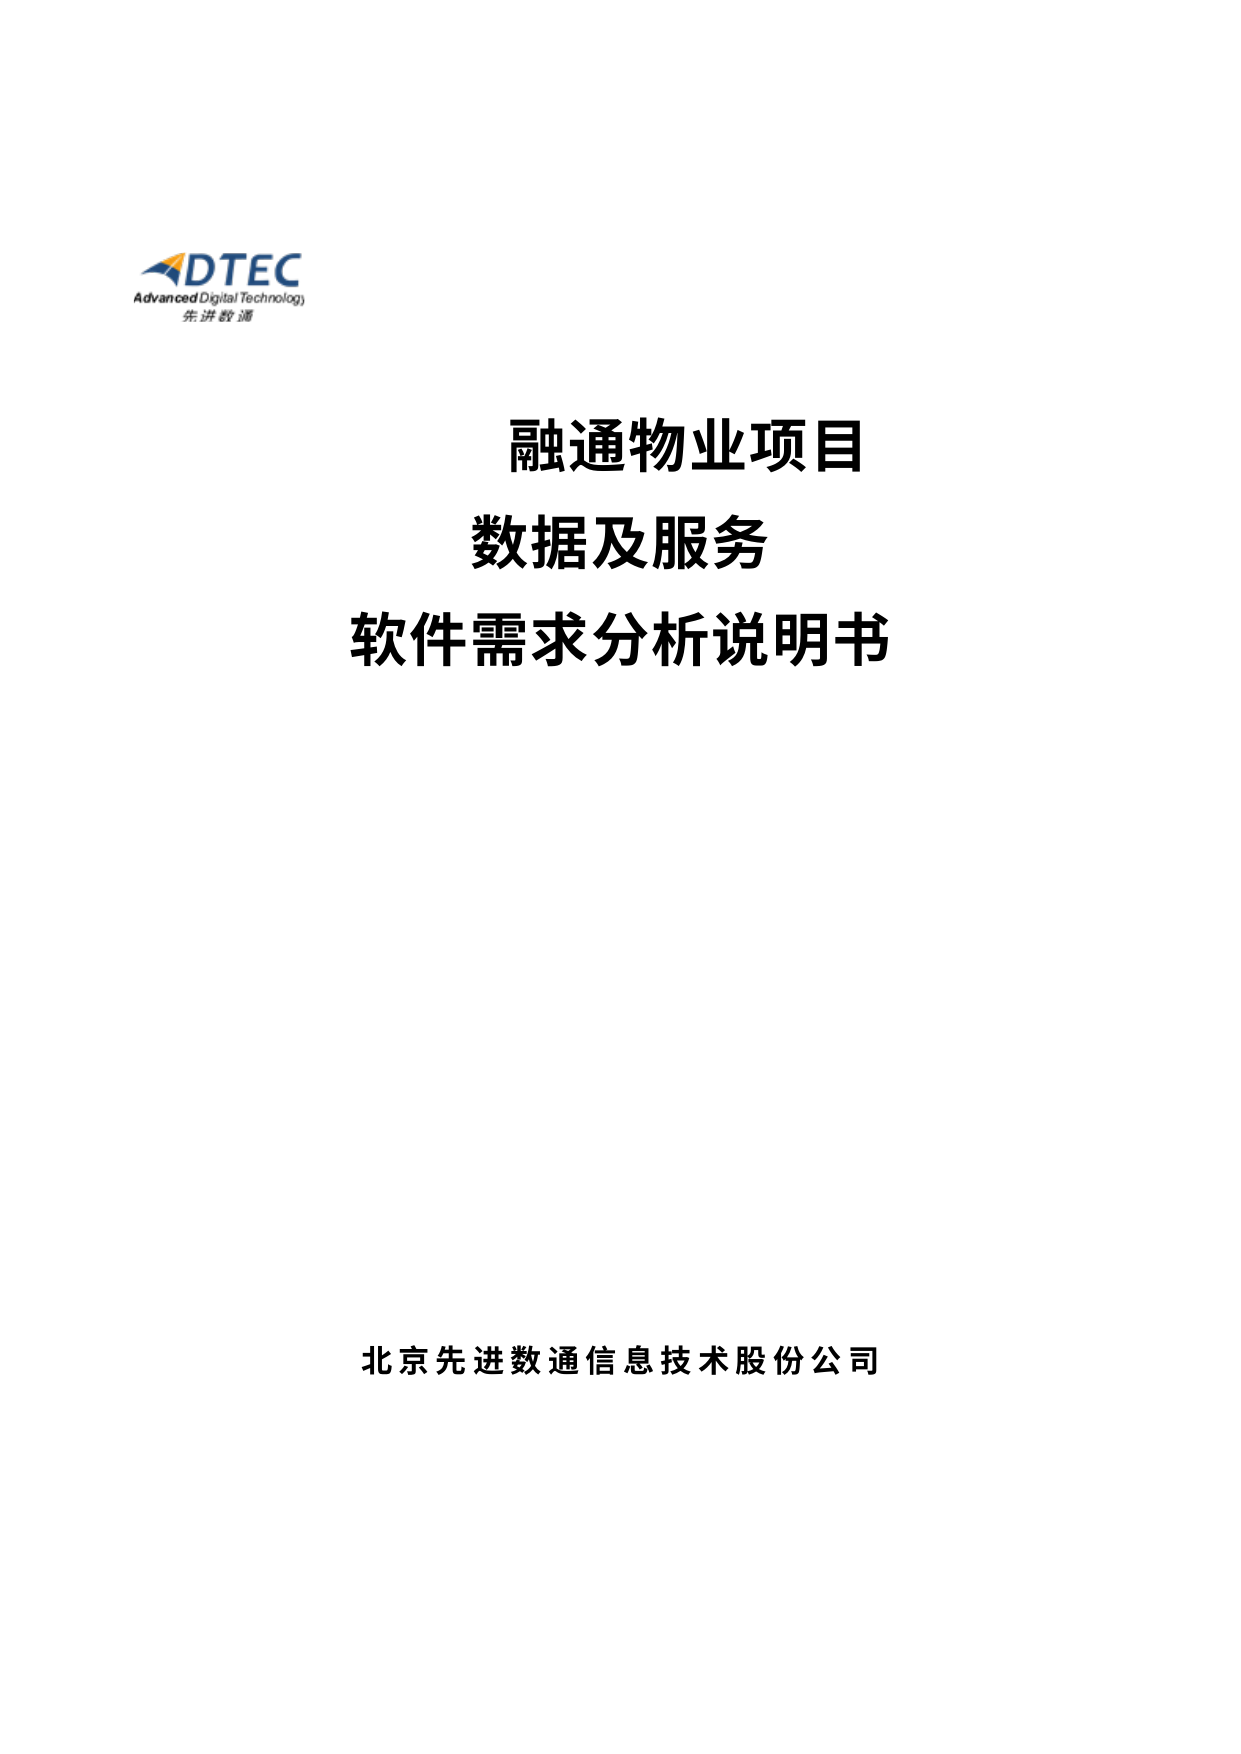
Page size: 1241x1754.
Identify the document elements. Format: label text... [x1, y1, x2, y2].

picture [132, 252, 303, 321]
text 数据及服务 [187, 497, 1053, 581]
text 融通物业项目 [187, 400, 1053, 484]
text 软件需求分析说明书 [187, 594, 1053, 678]
text 北京先进数通信息技术股份公司 [187, 1336, 1053, 1381]
